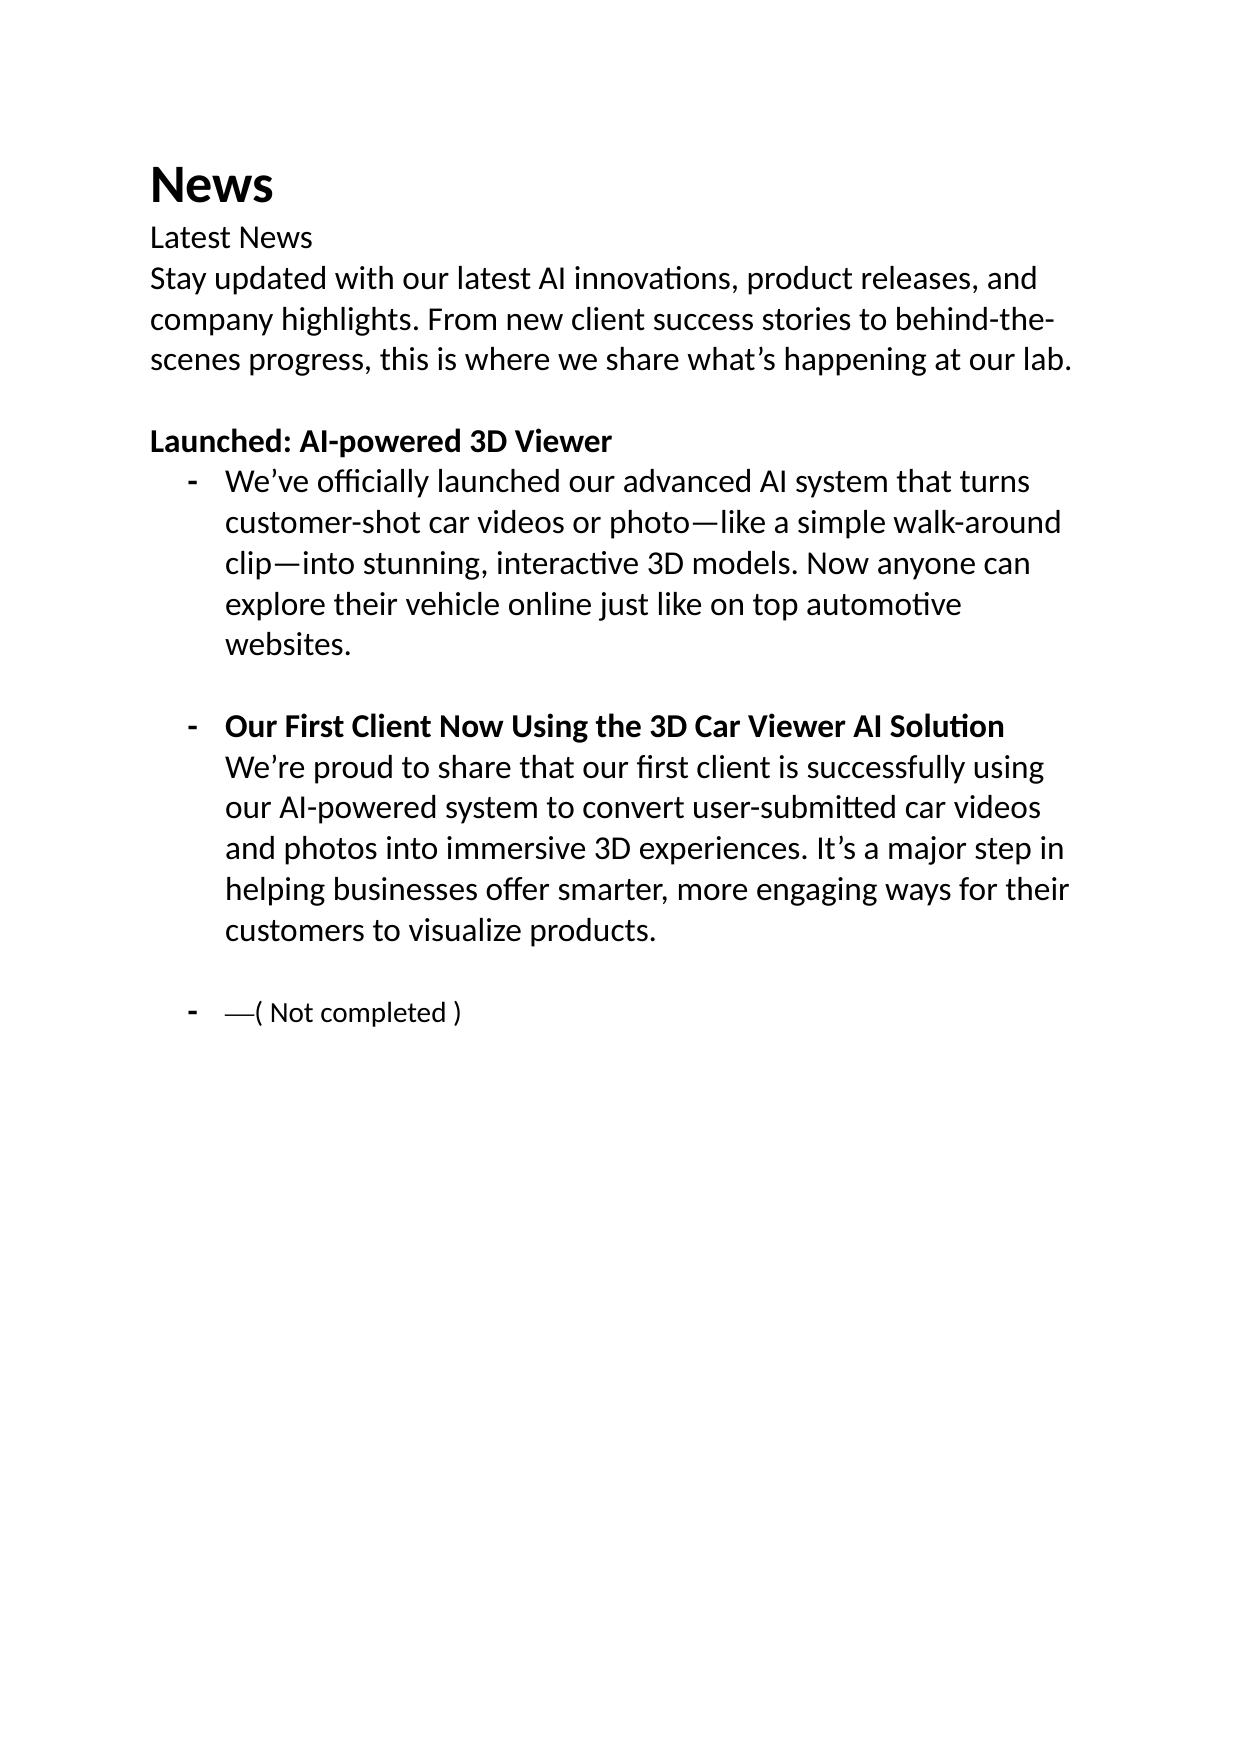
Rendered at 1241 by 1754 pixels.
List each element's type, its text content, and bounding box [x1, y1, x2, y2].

text Stay updated with our latest AI innovations, product releases, and company highlights. From new client success stories to behind-the-scenes progress, this is where we share what’s happening at our lab. [150, 257, 1090, 379]
list —( Not completed ) [187, 990, 1090, 1031]
list Our First Client Now Using the 3D Car Viewer AI Solution [187, 705, 1090, 746]
text Launched: AI-powered 3D Viewer [150, 420, 1090, 461]
text Latest News [150, 216, 1090, 257]
list We’ve officially launched our advanced AI system that turns customer-shot car videos or photo—like a simple walk-around clip—into stunning, interactive 3D models. Now anyone can explore their vehicle online just like on top automotive websites. [187, 461, 1090, 664]
text News [150, 150, 1090, 216]
text We’re proud to share that our first client is successfully using our AI-powered system to convert user-submitted car videos and photos into immersive 3D experiences. It’s a major step in helping businesses offer smarter, more engaging ways for their customers to visualize products. [225, 746, 1090, 949]
